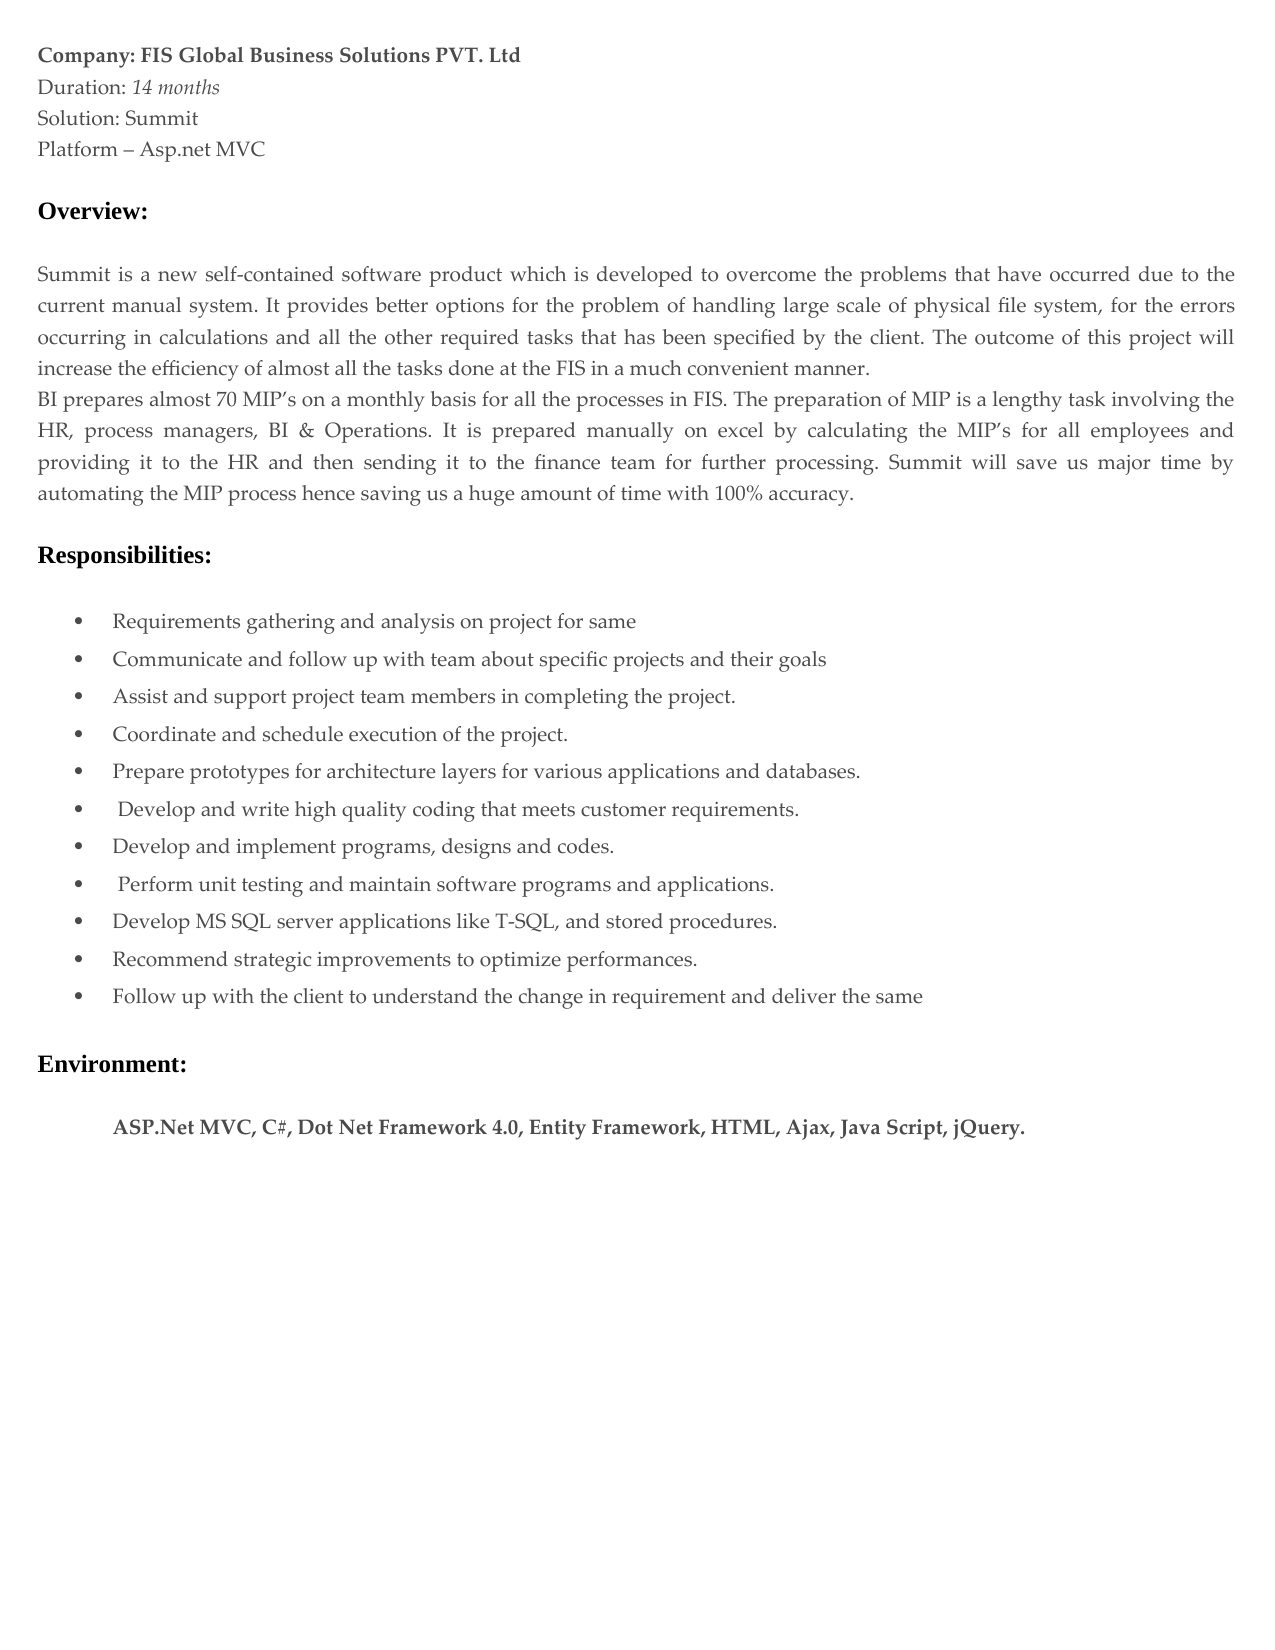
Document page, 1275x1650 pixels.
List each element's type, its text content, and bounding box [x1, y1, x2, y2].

list Develop and implement programs, designs and codes. [75, 828, 1237, 859]
list Develop and write high quality coding that meets customer requirements. [75, 791, 1237, 822]
list Perform unit testing and maintain software programs and applications. [75, 866, 1237, 897]
list Requirements gathering and analysis on project for same [75, 603, 1237, 634]
text Overview: [37, 194, 1237, 225]
text Environment: [37, 1047, 1237, 1078]
list Communicate and follow up with team about specific projects and their goals [75, 641, 1237, 672]
list Coordinate and schedule execution of the project. [75, 716, 1237, 747]
text ASP.Net MVC, C#, Dot Net Framework 4.0, Entity Framework, HTML, Ajax, Java Script, jQuery. [37, 1109, 1237, 1141]
list Prepare prototypes for architecture layers for various applications and databases. [75, 753, 1237, 784]
text Responsibilities: [37, 537, 1237, 569]
text BI prepares almost 70 MIP’s on a monthly basis for all the processes in FIS. The preparation of MIP is a lengthy task involving the HR, process managers, BI & Operations. It is prepared manually on excel by calculating the MIP’s for all employees and providing it to the HR and then sending it to the finance team for further processing. Summit will save us major time by automating the MIP process hence saving us a huge amount of time with 100% accuracy. [37, 381, 1237, 506]
list Develop MS SQL server applications like T-SQL, and stored procedures. [75, 903, 1237, 934]
list Follow up with the client to understand the change in requirement and deliver the same [75, 978, 1237, 1009]
list Recommend strategic improvements to optimize performances. [75, 941, 1237, 972]
text Company: FIS Global Business Solutions PVT. Ltd [37, 37, 1237, 69]
text Duration: 14 months [37, 69, 1237, 100]
text Solution: Summit [37, 100, 1237, 131]
list Assist and support project team members in completing the project. [75, 678, 1237, 709]
text Platform – Asp.net MVC [37, 131, 1237, 162]
text Summit is a new self-contained software product which is developed to overcome the problems that have occurred due to the current manual system. It provides better options for the problem of handling large scale of physical file system, for the errors occurring in calculations and all the other required tasks that has been specified by the client. The outcome of this project will increase the efficiency of almost all the tasks done at the FIS in a much convenient manner. [37, 256, 1237, 381]
